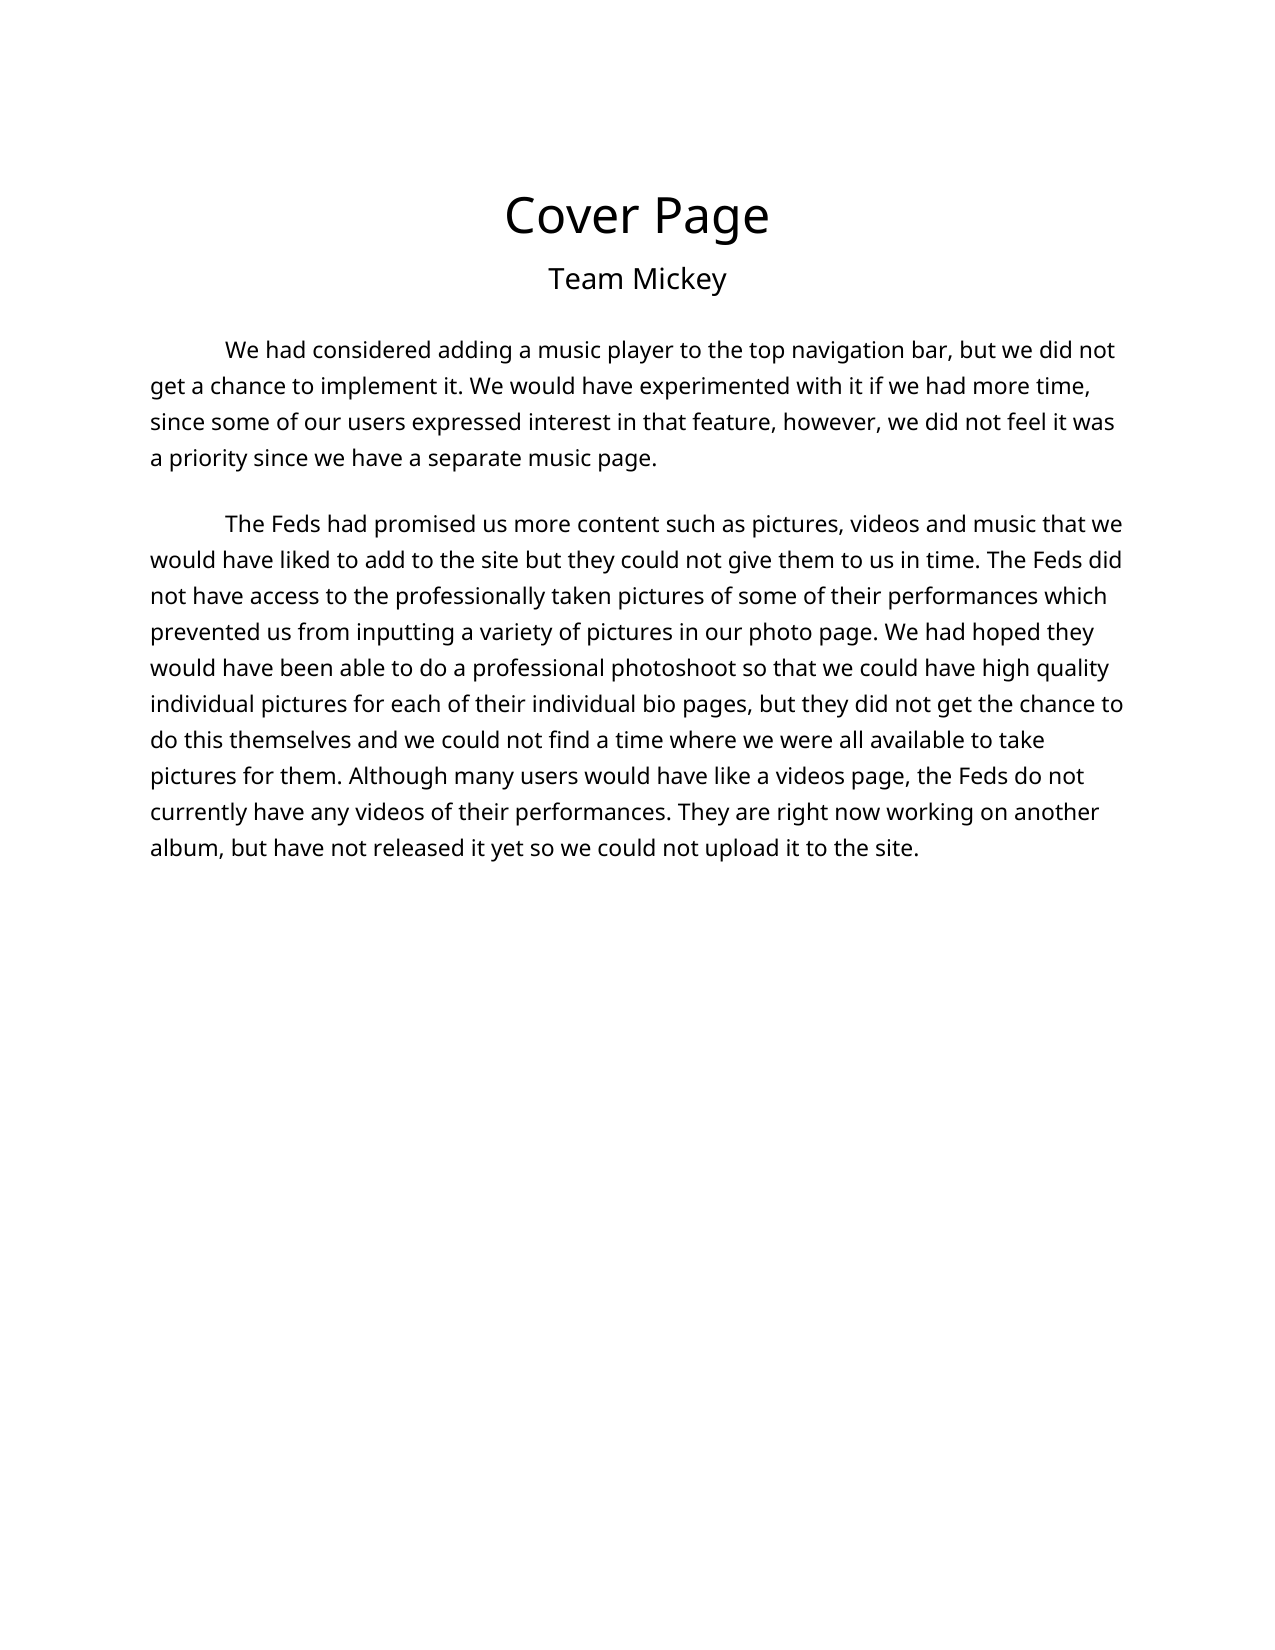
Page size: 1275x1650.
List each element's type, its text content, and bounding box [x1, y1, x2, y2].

text The Feds had promised us more content such as pictures, videos and music that we would have liked to add to the site but they could not give them to us in time. The Feds did not have access to the professionally taken pictures of some of their performances which prevented us from inputting a variety of pictures in our photo page. We had hoped they would have been able to do a professional photoshoot so that we could have high quality individual pictures for each of their individual bio pages, but they did not get the chance to do this themselves and we could not find a time where we were all available to take pictures for them. Although many users would have like a videos page, the Feds do not currently have any videos of their performances. They are right now working on another album, but have not released it yet so we could not upload it to the site. [150, 508, 1125, 863]
text Cover Page [150, 180, 1125, 248]
text Team Mickey [150, 258, 1125, 298]
text We had considered adding a music player to the top navigation bar, but we did not get a chance to implement it. We would have experimented with it if we had more time, since some of our users expressed interest in that feature, however, we did not feel it was a priority since we have a separate music page. [150, 334, 1125, 473]
